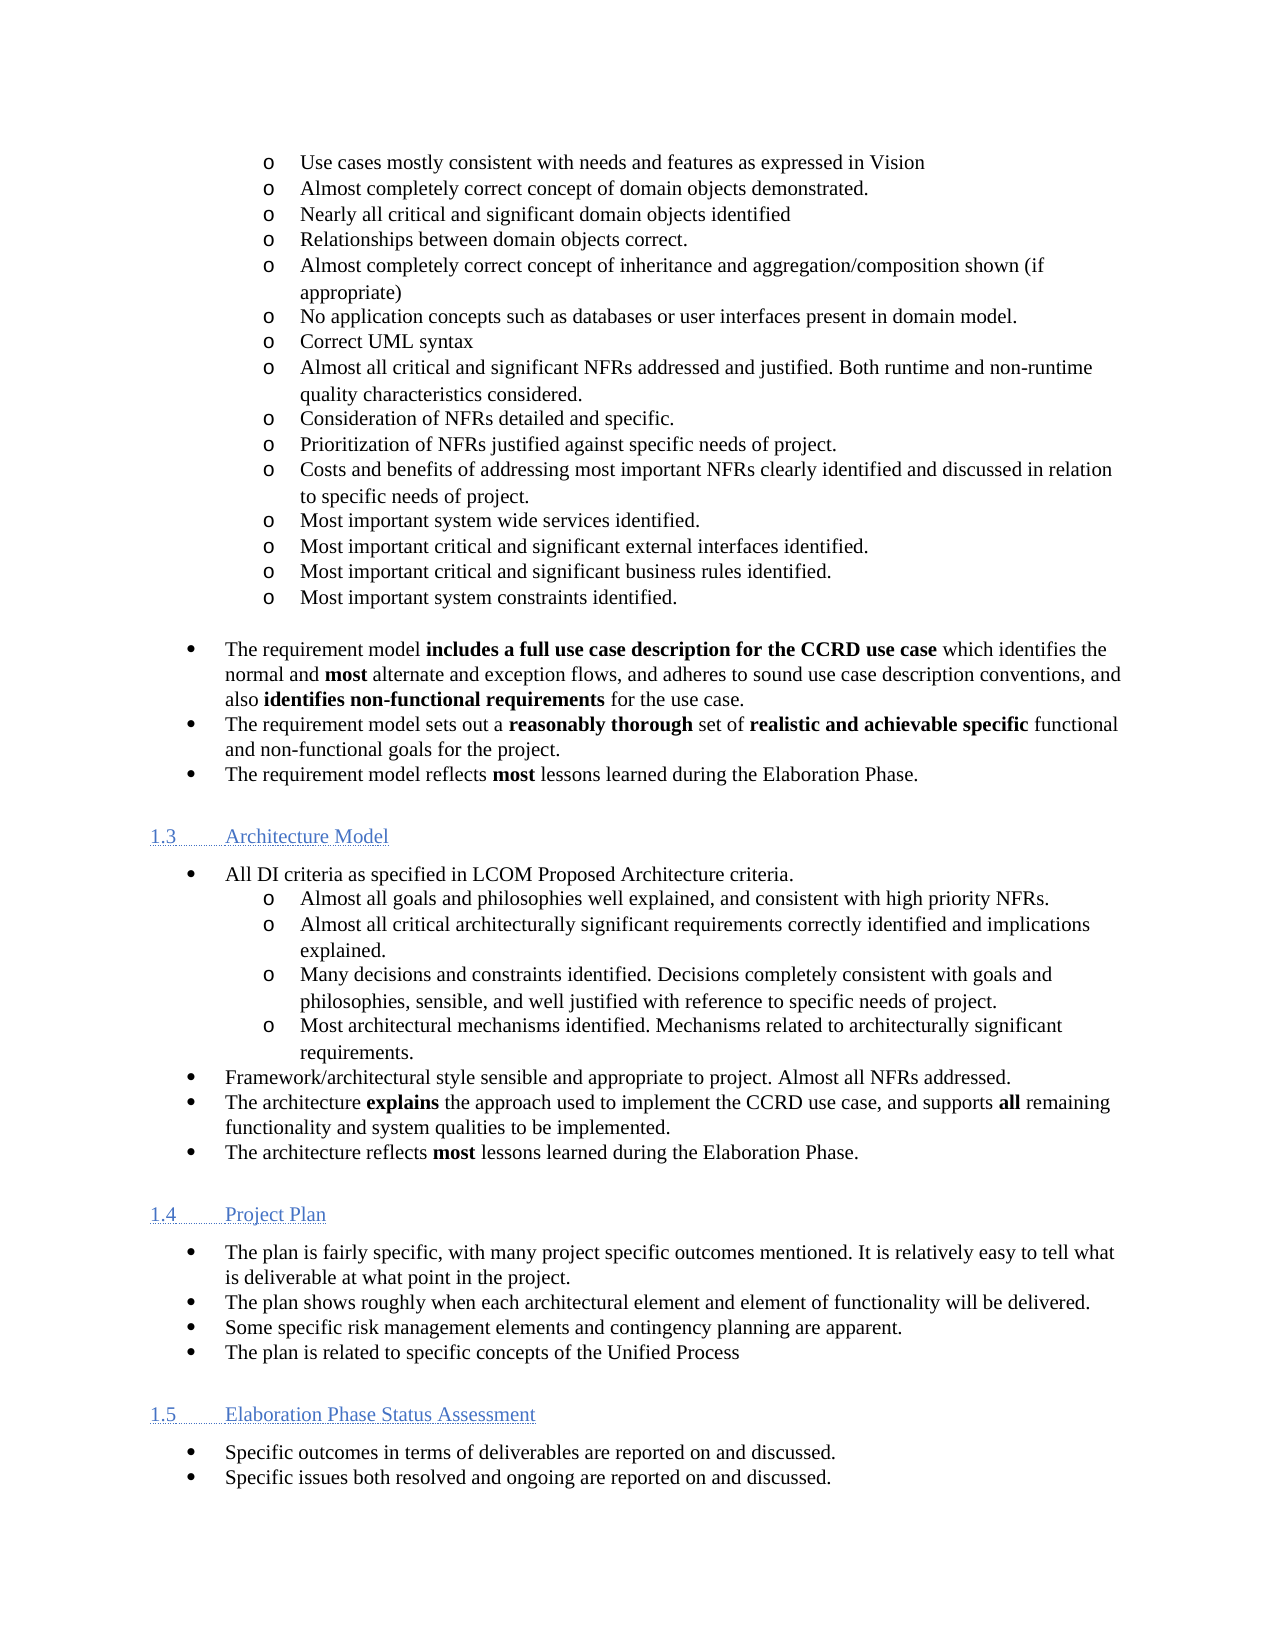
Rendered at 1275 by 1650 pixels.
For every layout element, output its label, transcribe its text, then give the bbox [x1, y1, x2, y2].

list The architecture reflects most lessons learned during the Elaboration Phase. [187, 1139, 1125, 1164]
list The requirement model reflects most lessons learned during the Elaboration Phase. [187, 761, 1125, 786]
text 1.4 Project Plan [150, 1201, 1125, 1226]
list The architecture explains the approach used to implement the CCRD use case, and supports all remaining functionality and system qualities to be implemented. [187, 1089, 1125, 1139]
list Most architectural mechanisms identified. Mechanisms related to architecturally significant requirements. [262, 1013, 1125, 1064]
list The requirement model sets out a reasonably thorough set of realistic and achievable specific functional and non-functional goals for the project. [187, 711, 1125, 761]
list Almost all critical architecturally significant requirements correctly identified and implications explained. [262, 912, 1125, 962]
list Specific issues both resolved and ongoing are reported on and discussed. [187, 1464, 1125, 1489]
list Most important critical and significant external interfaces identified. [262, 534, 1125, 559]
list Most important system constraints identified. [262, 585, 1125, 611]
list All DI criteria as specified in LCOM Proposed Architecture criteria. [187, 861, 1125, 886]
text 1.5 Elaboration Phase Status AssessmentThe status assessment assesses progress of the project specifically against the aims of the Elaboration Phase with reference to specific artefacts. [150, 1401, 1125, 1426]
list No application concepts such as databases or user interfaces present in domain model. [262, 304, 1125, 329]
list Almost all goals and philosophies well explained, and consistent with high priority NFRs. [262, 886, 1125, 912]
list Most important system wide services identified. [262, 508, 1125, 534]
list Most important critical and significant business rules identified. [262, 559, 1125, 585]
list Consideration of NFRs detailed and specific. [262, 406, 1125, 432]
list Some specific risk management elements and contingency planning are apparent. [187, 1314, 1125, 1339]
list Almost completely correct concept of inheritance and aggregation/composition shown (if appropriate) [262, 253, 1125, 304]
text 1.3 Architecture Model [150, 823, 1125, 848]
list Almost all critical and significant NFRs addressed and justified. Both runtime and non-runtime quality characteristics considered. [262, 355, 1125, 406]
list The plan shows roughly when each architectural element and element of functionality will be delivered. [187, 1289, 1125, 1314]
list The requirement model includes a full use case description for the CCRD use case which identifies the normal and most alternate and exception flows, and adheres to sound use case description conventions, and also identifies non-functional requirements for the use case. [187, 636, 1125, 711]
list Nearly all critical and significant domain objects identified [262, 201, 1125, 227]
list Specific outcomes in terms of deliverables are reported on and discussed. [187, 1439, 1125, 1464]
list Almost completely correct concept of domain objects demonstrated. [262, 176, 1125, 201]
list Costs and benefits of addressing most important NFRs clearly identified and discussed in relation to specific needs of project. [262, 457, 1125, 508]
list Prioritization of NFRs justified against specific needs of project. [262, 432, 1125, 457]
list Correct UML syntax [262, 329, 1125, 355]
list Framework/architectural style sensible and appropriate to project. Almost all NFRs addressed. [187, 1064, 1125, 1089]
list The plan is related to specific concepts of the Unified Process [187, 1339, 1125, 1364]
list Relationships between domain objects correct. [262, 227, 1125, 253]
list The plan is fairly specific, with many project specific outcomes mentioned. It is relatively easy to tell what is deliverable at what point in the project. [187, 1239, 1125, 1289]
list Use cases mostly consistent with needs and features as expressed in Vision [262, 150, 1125, 176]
list Many decisions and constraints identified. Decisions completely consistent with goals and philosophies, sensible, and well justified with reference to specific needs of project. [262, 962, 1125, 1013]
